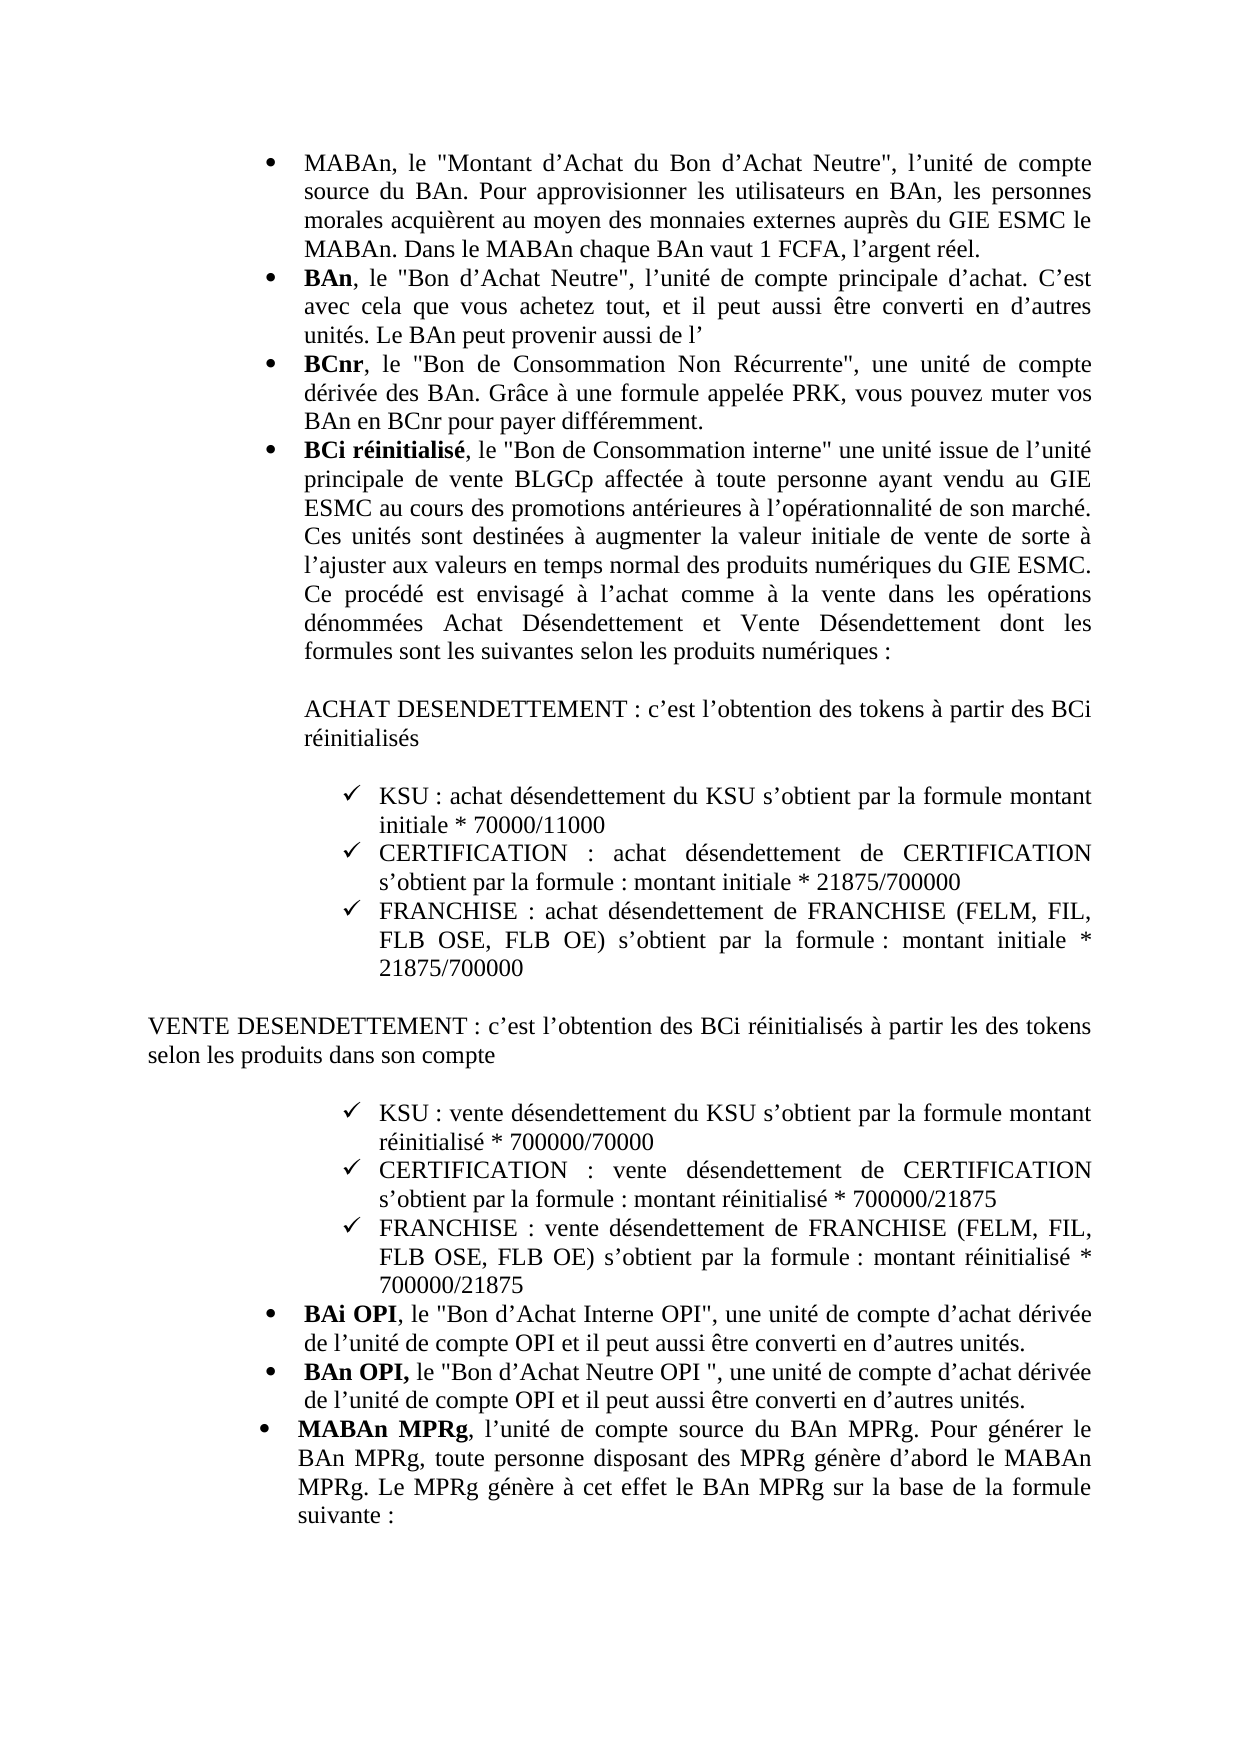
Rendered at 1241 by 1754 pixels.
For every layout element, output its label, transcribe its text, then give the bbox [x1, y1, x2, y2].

list FRANCHISE : achat désendettement de FRANCHISE (FELM, FIL, FLB OSE, FLB OE) s’obtient par la formule : montant initiale * 21875/700000 [341, 896, 1093, 982]
text ACHAT DESENDETTEMENT : c’est l’obtention des tokens à partir des BCi réinitialisés [304, 694, 1093, 752]
list CERTIFICATION : achat désendettement de CERTIFICATION s’obtient par la formule : montant initiale * 21875/700000 [341, 838, 1093, 896]
text VENTE DESENDETTEMENT : c’est l’obtention des BCi réinitialisés à partir les des tokens selon les produits dans son compte [148, 1011, 1093, 1069]
list BAn OPI, le "Bon d’Achat Neutre OPI ", une unité de compte d’achat dérivée de l’unité de compte OPI et il peut aussi être converti en d’autres unités. [266, 1357, 1093, 1414]
list KSU : vente désendettement du KSU s’obtient par la formule montant réinitialisé * 700000/70000 [341, 1098, 1093, 1156]
list BCnr, le "Bon de Consommation Non Récurrente", une unité de compte dérivée des BAn. Grâce à une formule appelée PRK, vous pouvez muter vos BAn en BCnr pour payer différemment. [266, 349, 1093, 435]
list BAi OPI, le "Bon d’Achat Interne OPI", une unité de compte d’achat dérivée de l’unité de compte OPI et il peut aussi être converti en d’autres unités. [266, 1299, 1093, 1357]
list MABAn, le "Montant d’Achat du Bon d’Achat Neutre", l’unité de compte source du BAn. Pour approvisionner les utilisateurs en BAn, les personnes morales acquièrent au moyen des monnaies externes auprès du GIE ESMC le MABAn. Dans le MABAn chaque BAn vaut 1 FCFA, l’argent réel. [266, 148, 1093, 263]
list BCi réinitialisé, le "Bon de Consommation interne" une unité issue de l’unité principale de vente BLGCp affectée à toute personne ayant vendu au GIE ESMC au cours des promotions antérieures à l’opérationnalité de son marché. Ces unités sont destinées à augmenter la valeur initiale de vente de sorte à l’ajuster aux valeurs en temps normal des produits numériques du GIE ESMC. Ce procédé est envisagé à l’achat comme à la vente dans les opérations dénommées Achat Désendettement et Vente Désendettement dont les formules sont les suivantes selon les produits numériques : [266, 435, 1093, 665]
list MABAn MPRg, l’unité de compte source du BAn MPRg. Pour générer le BAn MPRg, toute personne disposant des MPRg génère d’abord le MABAn MPRg. Le MPRg génère à cet effet le BAn MPRg sur la base de la formule suivante : [260, 1414, 1093, 1529]
list KSU : achat désendettement du KSU s’obtient par la formule montant initiale * 70000/11000 [341, 781, 1093, 838]
list CERTIFICATION : vente désendettement de CERTIFICATION s’obtient par la formule : montant réinitialisé * 700000/21875 [341, 1156, 1093, 1213]
list BAn, le "Bon d’Achat Neutre", l’unité de compte principale d’achat. C’est avec cela que vous achetez tout, et il peut aussi être converti en d’autres unités. Le BAn peut provenir aussi de l’ [266, 263, 1093, 349]
list FRANCHISE : vente désendettement de FRANCHISE (FELM, FIL, FLB OSE, FLB OE) s’obtient par la formule : montant réinitialisé * 700000/21875 [341, 1213, 1093, 1299]
